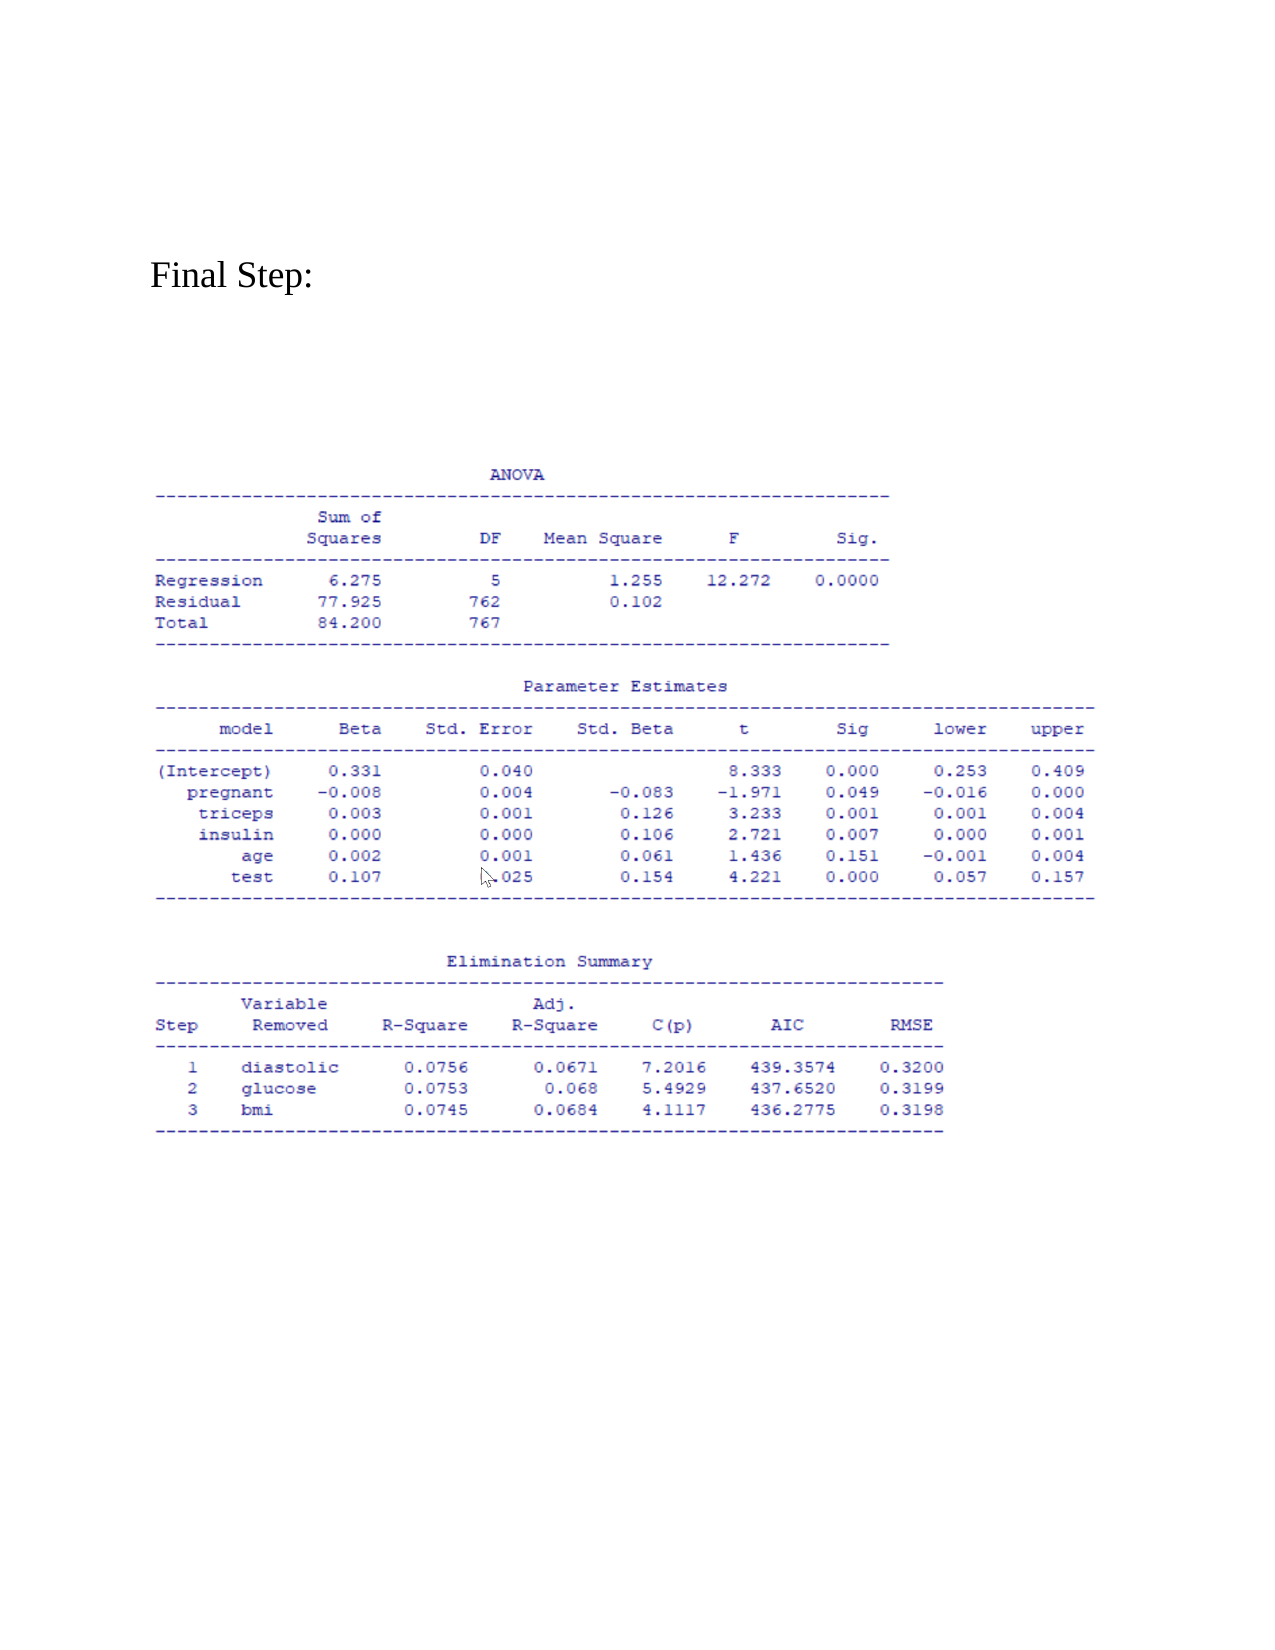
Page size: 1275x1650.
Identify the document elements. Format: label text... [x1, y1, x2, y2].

text Final Step: [150, 253, 1125, 296]
picture [150, 458, 1148, 1140]
